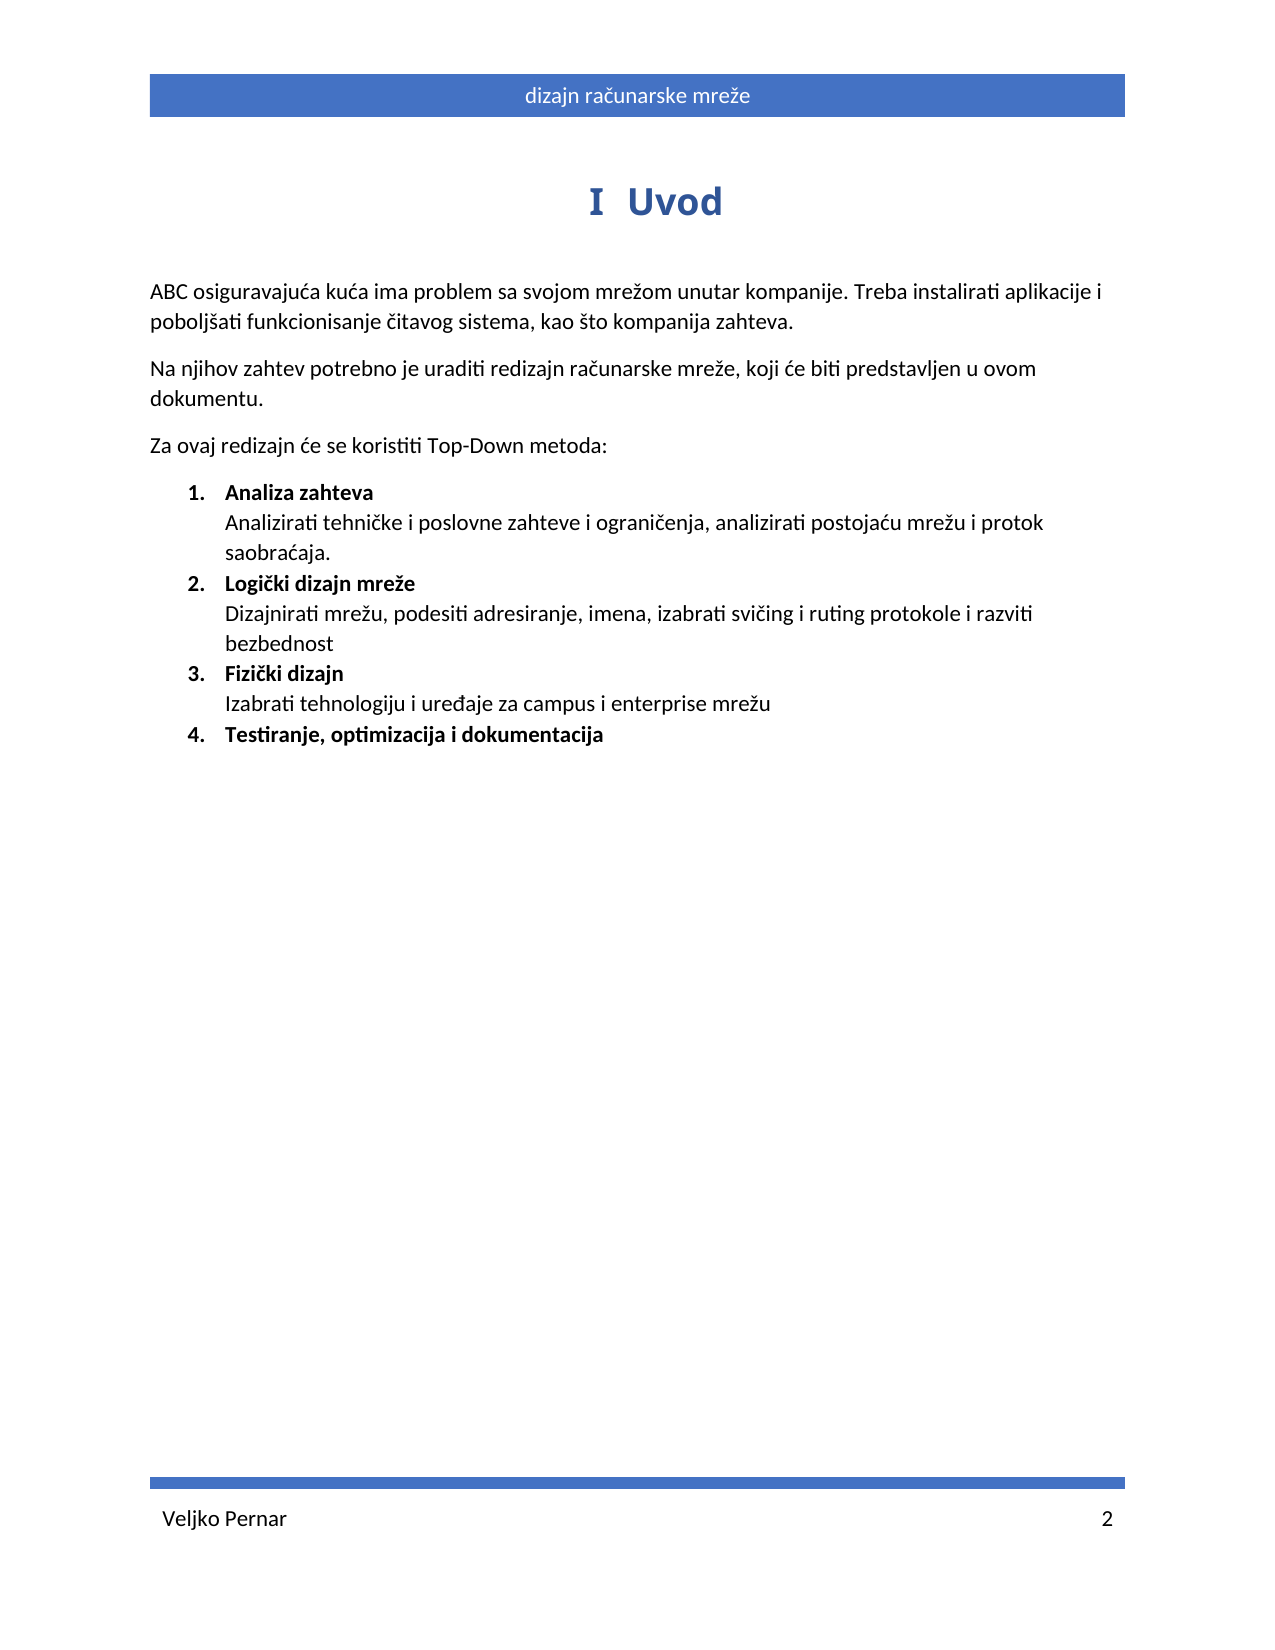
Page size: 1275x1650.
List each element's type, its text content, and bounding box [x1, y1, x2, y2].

subtitle Uvod [187, 175, 1125, 226]
list Fizički dizajn Izabrati tehnologiju i uređaje za campus i enterprise mrežu [187, 659, 1125, 717]
list Analiza zahteva Analizirati tehničke i poslovne zahteve i ograničenja, analizirati postojaću mrežu i protok saobraćaja. [187, 478, 1125, 566]
list Testiranje, optimizacija i dokumentacija [187, 720, 1125, 748]
list Logički dizajn mreže Dizajnirati mrežu, podesiti adresiranje, imena, izabrati svičing i ruting protokole i razviti bezbednost [187, 569, 1125, 657]
text Na njihov zahtev potrebno je uraditi redizajn računarske mreže, koji će biti predstavljen u ovom dokumentu. [150, 354, 1125, 412]
text ABC osiguravajuća kuća ima problem sa svojom mrežom unutar kompanije. Treba instalirati aplikacije i poboljšati funkcionisanje čitavog sistema, kao što kompanija zahteva. [150, 277, 1125, 335]
text Za ovaj redizajn će se koristiti Top-Down metoda: [150, 431, 1125, 459]
